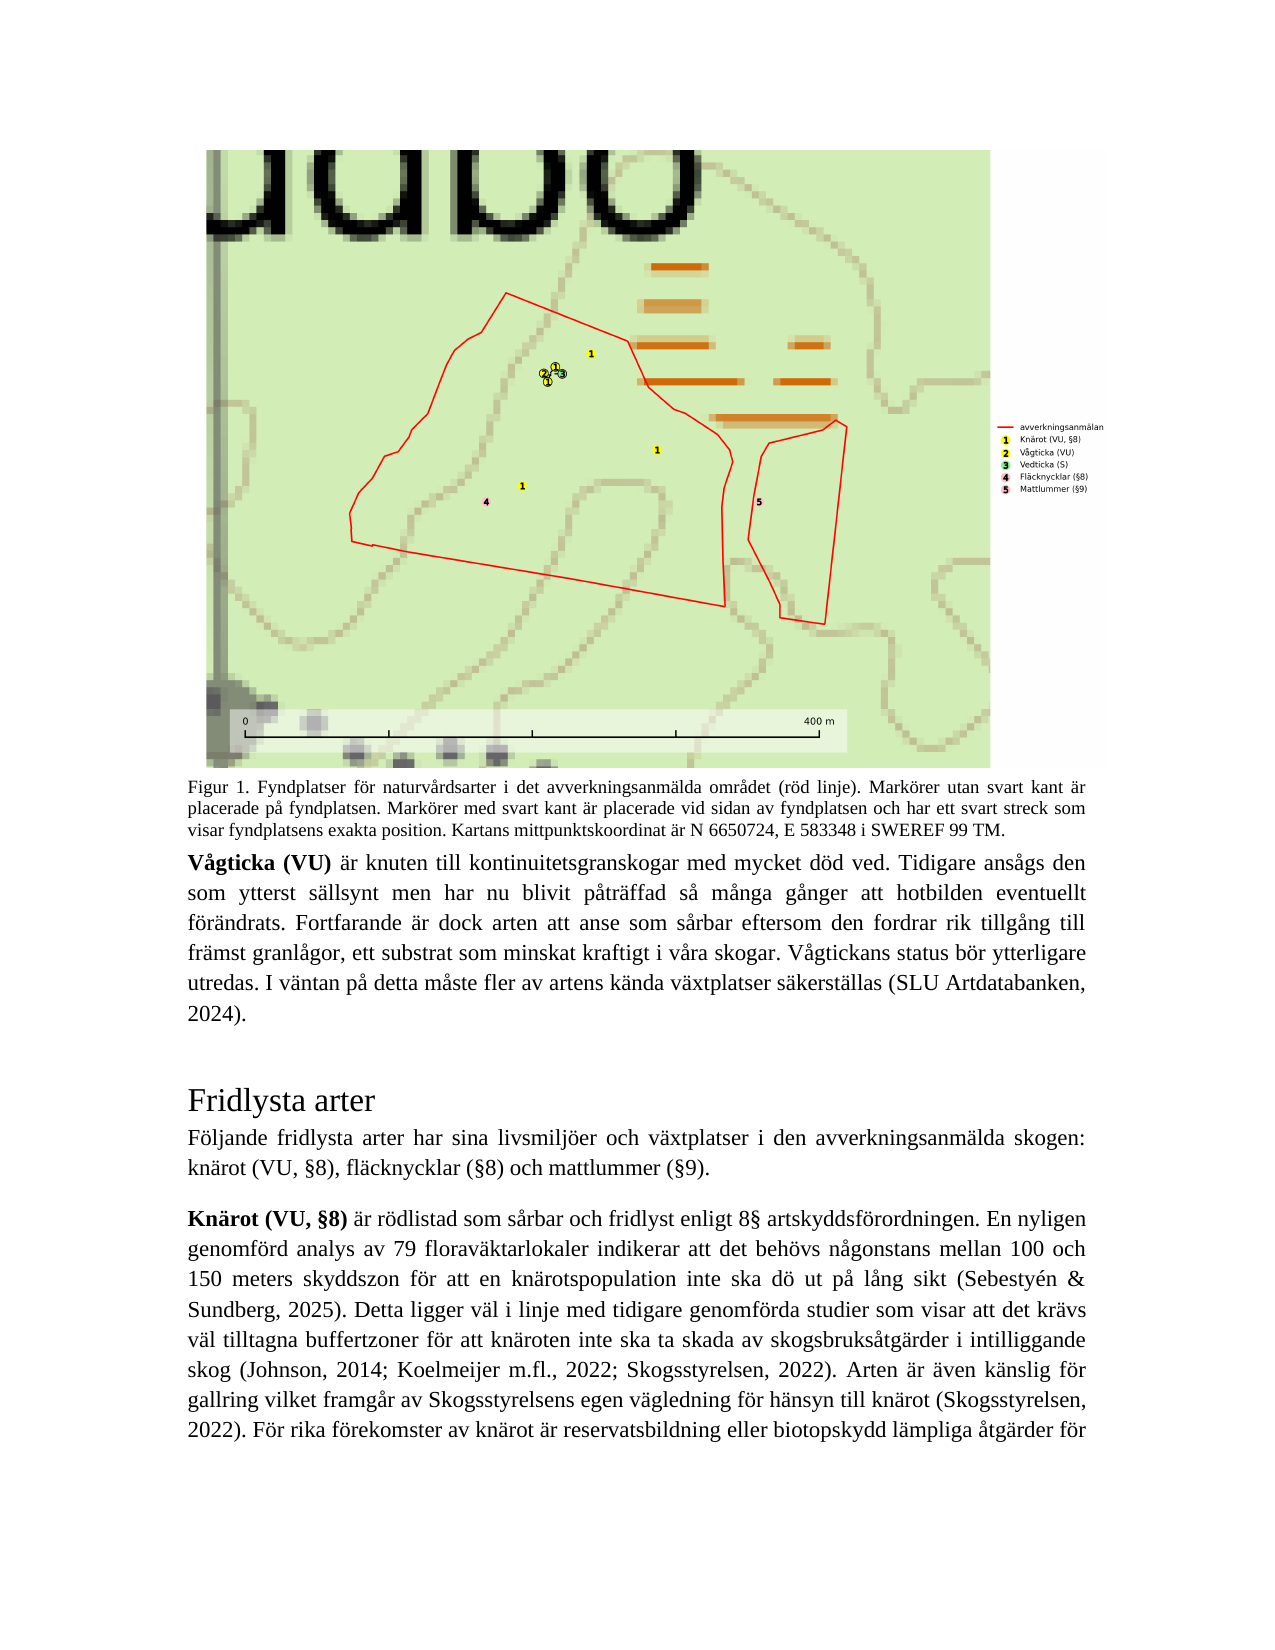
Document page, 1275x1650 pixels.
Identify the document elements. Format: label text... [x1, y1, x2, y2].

text Figur 1. Fyndplatser för naturvårdsarter i det avverkningsanmälda området (röd linje). Markörer utan svart kant är placerade på fyndplatsen. Markörer med svart kant är placerade vid sidan av fyndplatsen och har ett svart streck som visar fyndplatsens exakta position. Kartans mittpunktskoordinat är N 6650724, E 583348 i SWEREF 99 TM. [187, 776, 1087, 840]
picture [206, 150, 1107, 768]
text Följande fridlysta arter har sina livsmiljöer och växtplatser i den avverkningsanmälda skogen: knärot (VU, §8), fläcknycklar (§8) och mattlummer (§9). [187, 1124, 1087, 1180]
subtitle Fridlysta arter [187, 1080, 1087, 1118]
text Vågticka (VU) är knuten till kontinuitetsgranskogar med mycket död ved. Tidigare ansågs den som ytterst sällsynt men har nu blivit påträffad så många gånger att hotbilden eventuellt förändrats. Fortfarande är dock arten att anse som sårbar eftersom den fordrar rik tillgång till främst granlågor, ett substrat som minskat kraftigt i våra skogar. Vågtickans status bör ytterligare utredas. I väntan på detta måste fler av artens kända växtplatser säkerställas (SLU Artdatabanken, 2024). [187, 848, 1087, 1026]
